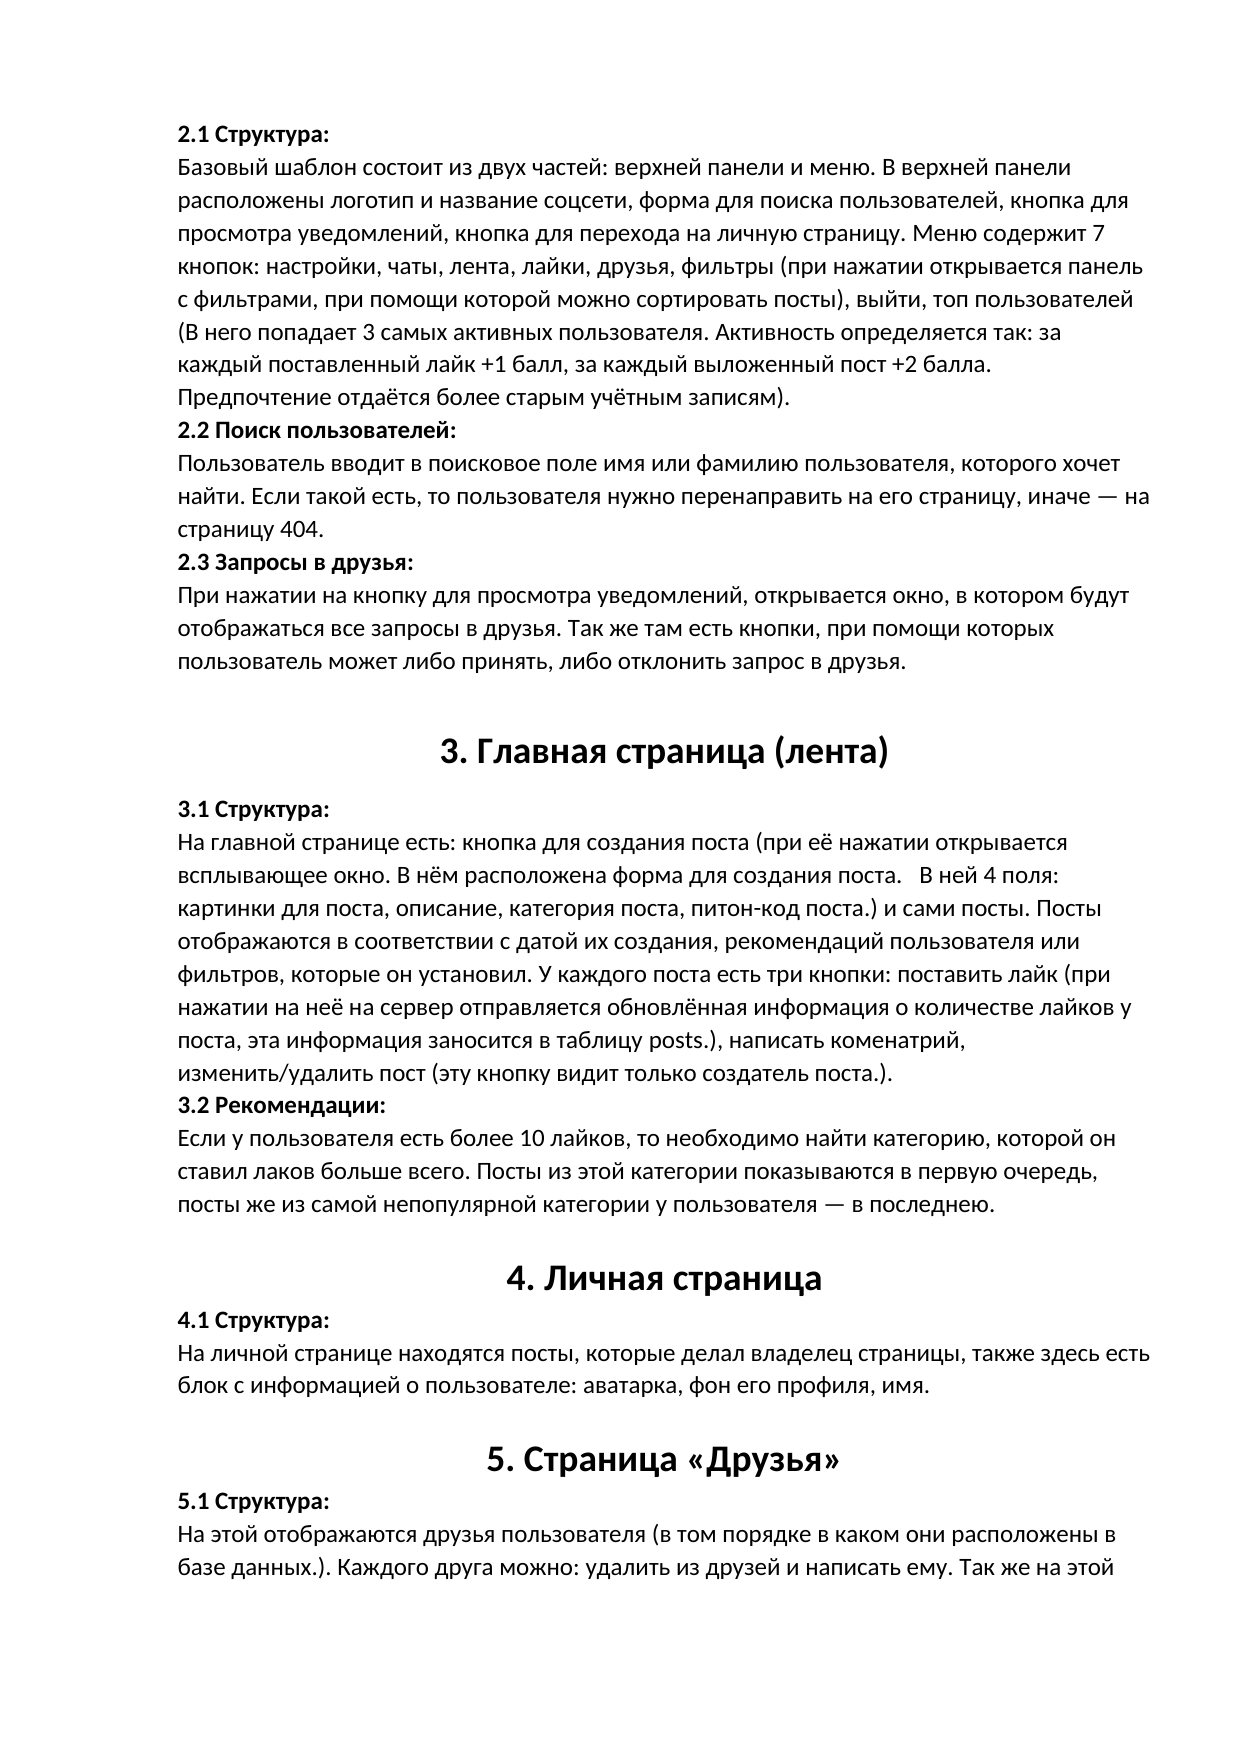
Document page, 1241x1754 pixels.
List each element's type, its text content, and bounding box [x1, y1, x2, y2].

list 2.3 Запросы в друзья: [177, 546, 1152, 577]
list На личной странице находятся посты, которые делал владелец страницы, также здесь есть блок с информацией о пользователе: аватарка, фон его профиля, имя. [177, 1337, 1152, 1400]
list 5.1 Структура: [177, 1485, 1152, 1515]
list 4.1 Структура: [177, 1304, 1152, 1334]
list 2.1 Структура: [177, 118, 1152, 149]
list При нажатии на кнопку для просмотра уведомлений, открывается окно, в котором будут отображаться все запросы в друзья. Так же там есть кнопки, при помощи которых пользователь может либо принять, либо отклонить запрос в друзья. [177, 579, 1152, 675]
list 3.2 Рекомендации: [177, 1090, 1152, 1120]
text 3. Главная страница (лента) [177, 727, 1152, 773]
list 5. Страница «Друзья» [177, 1435, 1152, 1481]
list Если у пользователя есть более 10 лайков, то необходимо найти категорию, которой он ставил лаков больше всего. Посты из этой категории показываются в первую очередь, посты же из самой непопулярной категории у пользователя — в последнею. [177, 1123, 1152, 1219]
list 2.2 Поиск пользователей: [177, 414, 1152, 445]
list 4. Личная страница [177, 1254, 1152, 1300]
list На главной странице есть: кнопка для создания поста (при её нажатии открывается всплывающее окно. В нём расположена форма для создания поста. В ней 4 поля: картинки для поста, описание, категория поста, питон-код поста.) и сами посты. Посты отображаются в соответствии с датой их создания, рекомендаций пользователя или фильтров, которые он установил. У каждого поста есть три кнопки: поставить лайк (при нажатии на неё на сервер отправляется обновлённая информация о количестве лайков у поста, эта информация заносится в таблицу posts.), написать коменатрий, изменить/удалить пост (эту кнопку видит только создатель поста.). [177, 826, 1152, 1087]
list Пользователь вводит в поисковое поле имя или фамилию пользователя, которого хочет найти. Если такой есть, то пользователя нужно перенаправить на его страницу, иначе — на страницу 404. [177, 447, 1152, 544]
list 3.1 Структура: [177, 793, 1152, 824]
